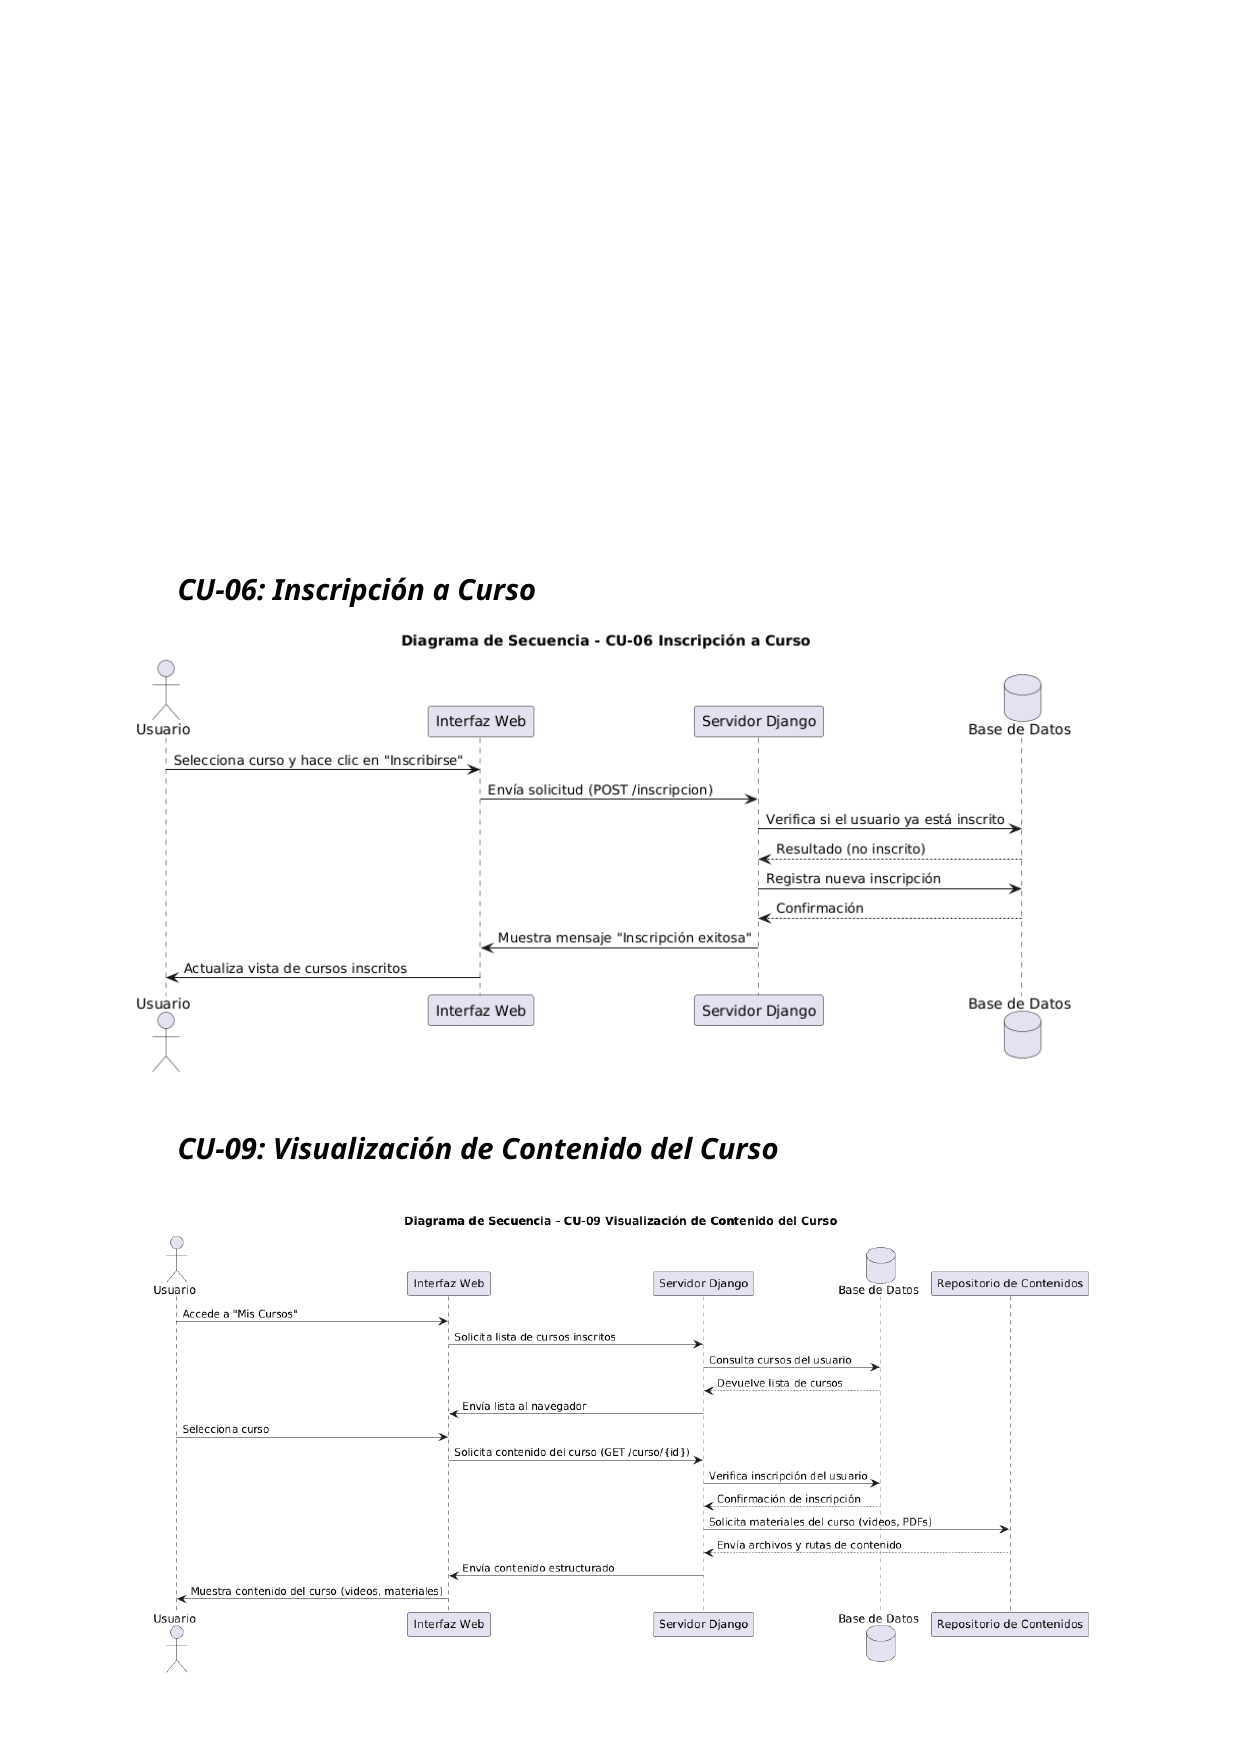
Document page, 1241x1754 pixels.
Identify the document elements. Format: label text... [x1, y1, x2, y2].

picture [149, 1202, 1092, 1676]
picture [131, 618, 1075, 1077]
subtitle CU-06: Inscripción a Curso [177, 569, 1063, 609]
subtitle CU-09: Visualización de Contenido del Curso [177, 1128, 1063, 1168]
